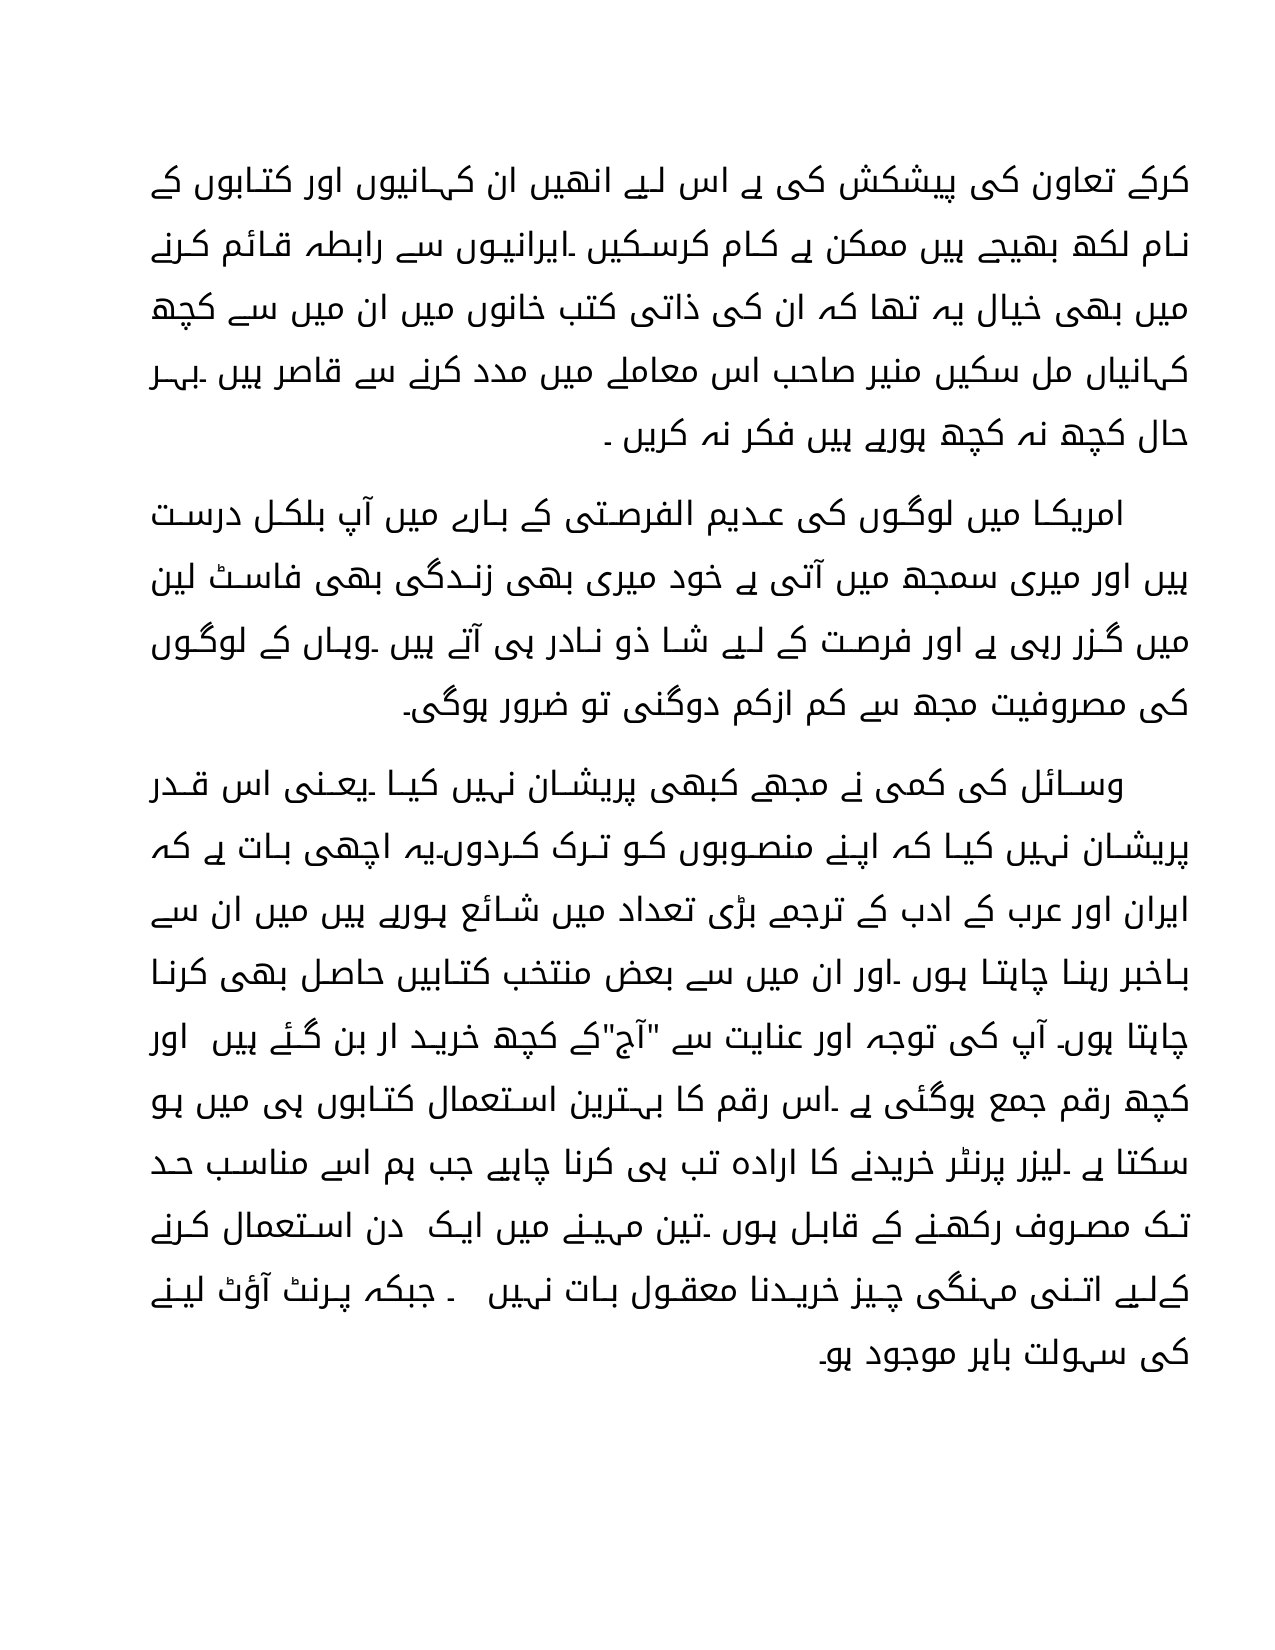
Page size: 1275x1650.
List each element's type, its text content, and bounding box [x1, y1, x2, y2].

text امریکا میں لوگوں کی عدیم الفرصتی کے بارے میں آپ بلکل درست ہیں اور میری سمجھ میں آتی ہے خود میری بھی زندگی بھی فاسٹ لین میں گزر رہی ہے اور فرصت کے لیے شا ذو نادر ہی آتے ہیں ۔وہاں کے لوگوں کی مصروفیت مجھ سے کم ازکم دوگنی تو ضرور ہوگی۔ [150, 483, 1191, 736]
text وسائل کی کمی نے مجھے کبھی پریشان نہیں کیا ۔یعنی اس قدر پریشان نہیں کیا کہ اپنے منصوبوں کو ترک کردوں۔یہ اچھی بات ہے کہ ایران اور عرب کے ادب کے ترجمے بڑی تعداد میں شائع ہورہے ہیں میں ان سے باخبر رہنا چاہتا ہوں ۔اور ان میں سے بعض منتخب کتابیں حاصل بھی کرنا چاہتا ہوں۔ آپ کی توجہ اور عنایت سے "آج"کے کچھ خرید ار بن گئے ہیں اور کچھ رقم جمع ہوگئی ہے ۔اس رقم کا بہترین استعمال کتابوں ہی میں ہو سکتا ہے ۔لیزر پرنٹر خریدنے کا ارادہ تب ہی کرنا چاہیے جب ہم اسے مناسب حد تک مصروف رکھنے کے قابل ہوں ۔تین مہینے میں ایک دن استعمال کرنے کےلیے اتنی مہنگی چیز خریدنا معقول بات نہیں ۔ جبکہ پرنٹ آؤٹ لینے کی سہولت باہر موجود ہو۔ [150, 752, 1191, 1385]
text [150, 150, 1191, 466]
